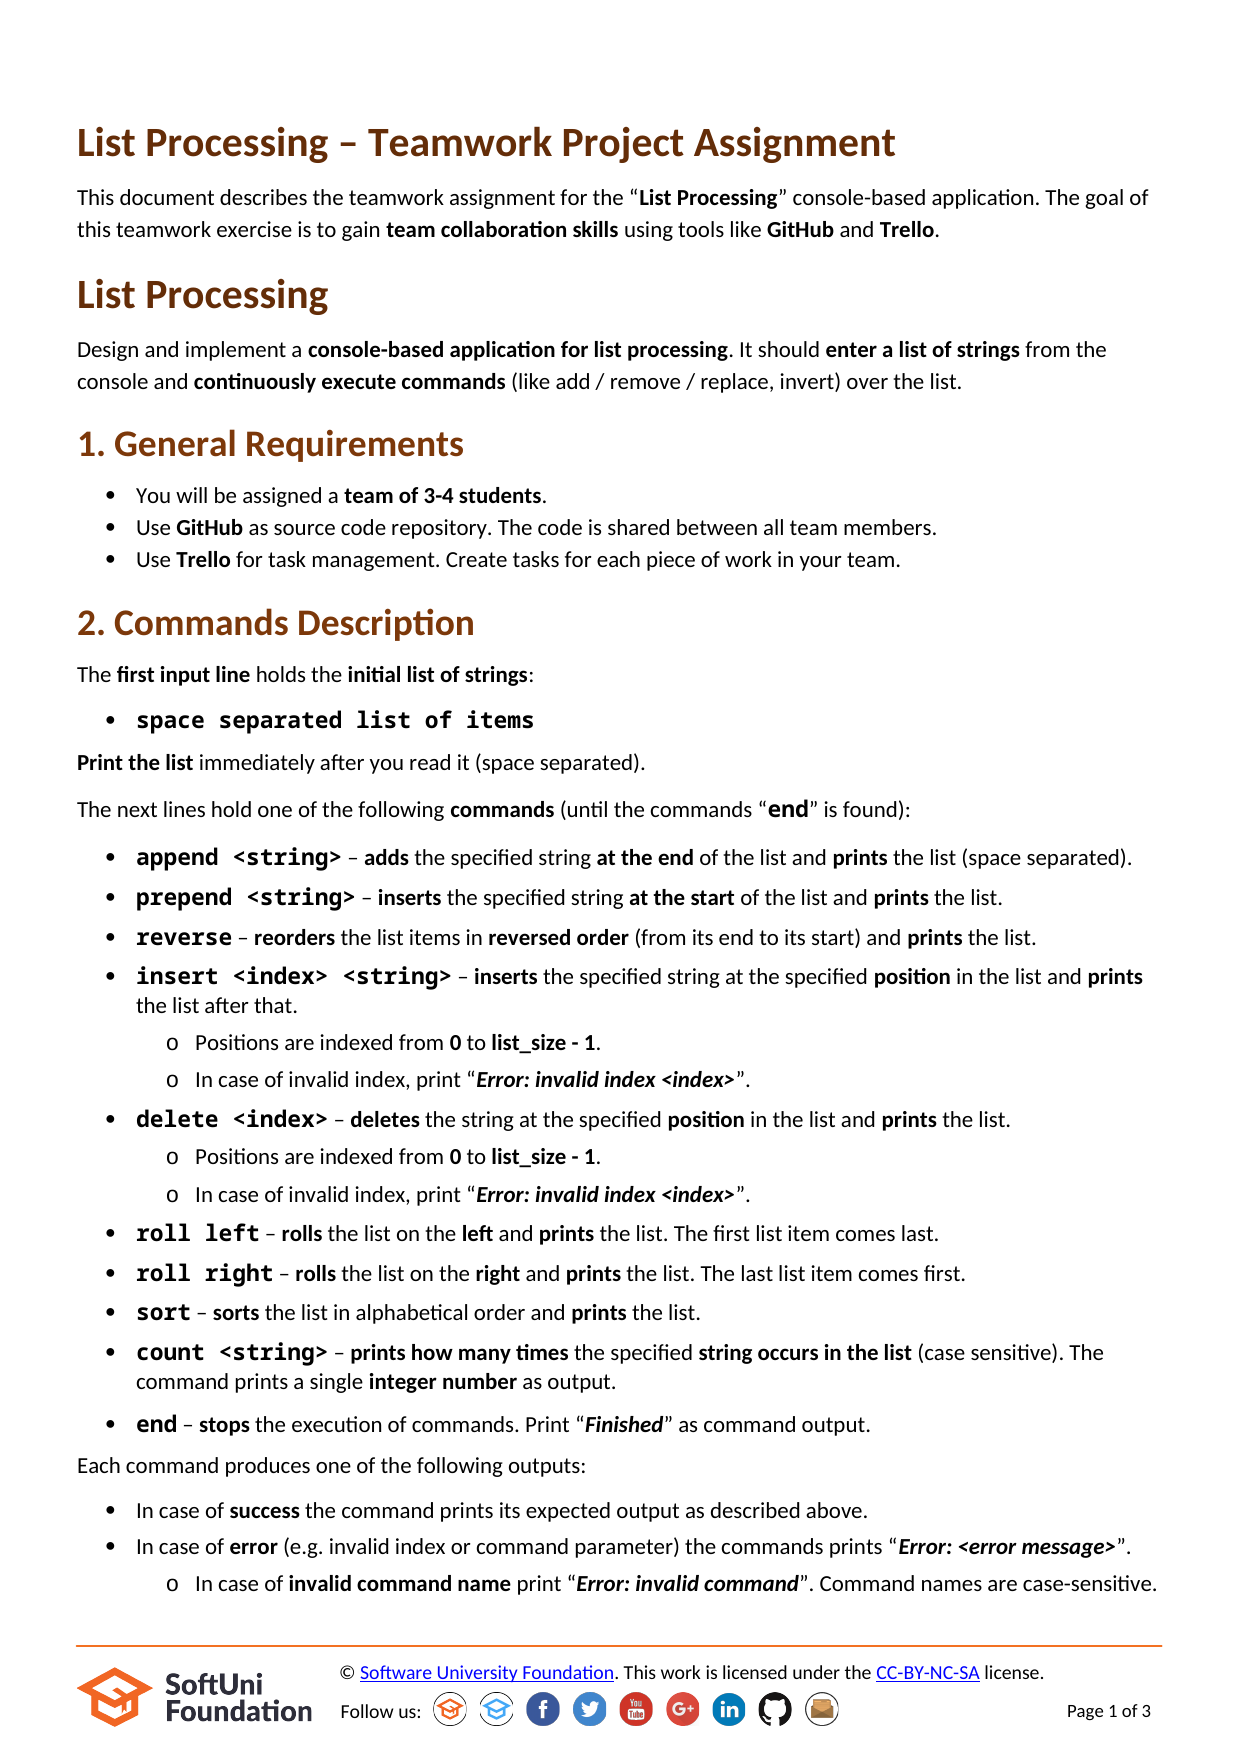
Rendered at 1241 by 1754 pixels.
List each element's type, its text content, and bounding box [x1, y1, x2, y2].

picture [712, 1693, 722, 1703]
list In case of invalid index, print “Error: invalid index <index>”. [165, 1065, 1163, 1094]
list roll right – rolls the list on the right and prints the list. The last list item comes first. [106, 1257, 1163, 1288]
picture [480, 1692, 513, 1726]
list Positions are indexed from 0 to list_size - 1. [165, 1142, 1163, 1171]
list Positions are indexed from 0 to list_size - 1. [165, 1028, 1163, 1057]
picture [727, 1707, 738, 1717]
subtitle List Processing [77, 268, 1163, 319]
list sort – sorts the list in alphabetical order and prints the list. [106, 1296, 1163, 1328]
picture [526, 1692, 560, 1726]
list In case of error (e.g. invalid index or command parameter) the commands prints “Error: <error message>”. [106, 1532, 1163, 1561]
picture [573, 1692, 607, 1726]
picture [736, 1693, 746, 1703]
text Print the list immediately after you read it (space separated). [77, 748, 1163, 776]
text The first input line holds the initial list of strings: [77, 660, 1163, 688]
list You will be assigned a team of 3-4 students. [106, 481, 1163, 509]
picture [619, 1692, 653, 1726]
picture [805, 1692, 839, 1726]
list reverse – reorders the list items in reversed order (from its end to its start) and prints the list. [106, 920, 1163, 952]
picture [76, 1667, 312, 1727]
list prepend <string> – inserts the specified string at the start of the list and prints the list. [106, 881, 1163, 912]
text This document describes the teamwork assignment for the “List Processing” console-based application. The goal of this teamwork exercise is to gain team collaboration skills using tools like GitHub and Trello. [77, 183, 1163, 243]
subtitle Commands Description [77, 599, 1163, 644]
list In case of invalid command name print “Error: invalid command”. Command names are case-sensitive. [165, 1569, 1163, 1598]
picture [758, 1692, 792, 1726]
list count <string> – prints how many times the specified string occurs in the list (case sensitive). The command prints a single integer number as output. [106, 1336, 1163, 1395]
list append <string> – adds the specified string at the end of the list and prints the list (space separated). [106, 841, 1163, 872]
text Design and implement a console-based application for list processing. It should enter a list of strings from the console and continuously execute commands (like add / remove / replace, invert) over the list. [77, 335, 1163, 395]
picture [666, 1692, 700, 1726]
list In case of success the command prints its expected output as described above. [106, 1496, 1163, 1524]
text Each command produces one of the following outputs: [77, 1451, 1163, 1479]
picture [736, 1716, 746, 1726]
subtitle General Requirements [77, 420, 1163, 466]
list roll left – rolls the list on the left and prints the list. The first list item comes last. [106, 1217, 1163, 1248]
list space separated list of items [106, 704, 1163, 736]
subtitle List Processing – Teamwork Project Assignment [77, 116, 1163, 167]
list delete <index> – deletes the string at the specified position in the list and prints the list. [106, 1103, 1163, 1134]
list end – stops the execution of commands. Print “Finished” as command output. [106, 1408, 1163, 1439]
list In case of invalid index, print “Error: invalid index <index>”. [165, 1180, 1163, 1209]
list insert <index> <string> – inserts the specified string at the specified position in the list and prints the list after that. [106, 960, 1163, 1019]
list Use GitHub as source code repository. The code is shared between all team members. [106, 513, 1163, 541]
picture [712, 1716, 722, 1726]
picture [433, 1692, 467, 1726]
list Use Trello for task management. Create tasks for each piece of work in your team. [106, 546, 1163, 574]
text The next lines hold one of the following commands (until the commands “end” is found): [77, 793, 1163, 824]
